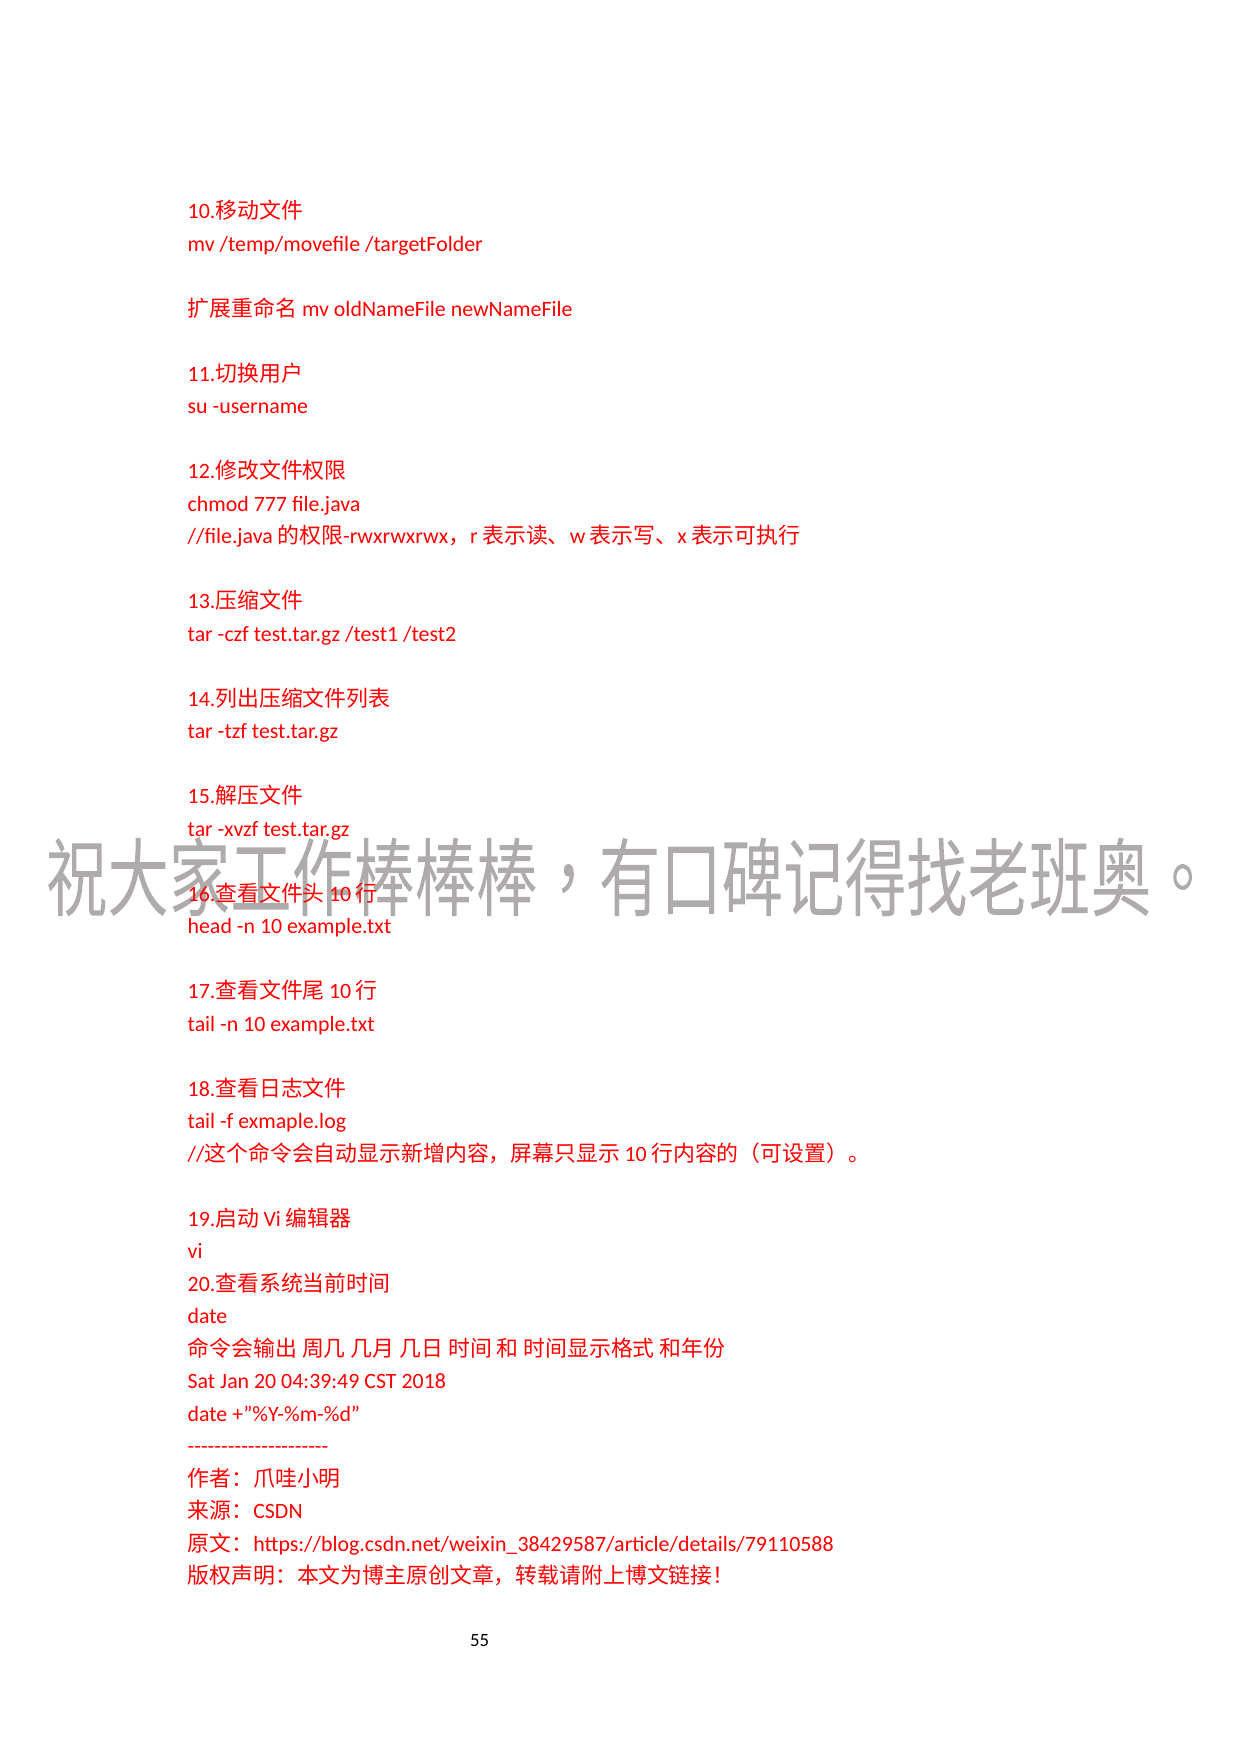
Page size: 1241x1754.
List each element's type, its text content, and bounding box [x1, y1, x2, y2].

text vi [187, 1234, 1053, 1267]
text head -n 10 example.txt [187, 909, 1053, 942]
text 19.启动Vi编辑器 [187, 1202, 1053, 1234]
text 原文：https://blog.csdn.net/weixin_38429587/article/details/79110588 [187, 1527, 1053, 1559]
text 12.修改文件权限 [187, 454, 1053, 487]
text 17.查看文件尾10行 [187, 974, 1053, 1007]
text date [187, 1299, 1053, 1332]
text 作者：爪哇小明 [187, 1462, 1053, 1494]
text 13.压缩文件 [187, 584, 1053, 617]
text 扩展重命名 mv oldNameFile newNameFile [187, 292, 1053, 324]
text tar -xvzf test.tar.gz [187, 812, 1053, 844]
text 14.列出压缩文件列表 [187, 682, 1053, 714]
text Sat Jan 20 04:39:49 CST 2018 [187, 1364, 1053, 1397]
text tar -tzf test.tar.gz [187, 714, 1053, 747]
text 版权声明：本文为博主原创文章，转载请附上博文链接！ [187, 1559, 1053, 1592]
text 10.移动文件 [187, 194, 1053, 227]
text 命令会输出 周几 几月 几日 时间 和 时间显示格式 和年份 [187, 1332, 1053, 1364]
text tar -czf test.tar.gz /test1 /test2 [187, 617, 1053, 649]
text su -username [187, 389, 1053, 422]
text date +”%Y-%m-%d” [187, 1397, 1053, 1429]
text chmod 777 file.java [187, 487, 1053, 519]
text tail -f exmaple.log [187, 1104, 1053, 1137]
text --------------------- [187, 1429, 1053, 1462]
text 来源：CSDN [187, 1494, 1053, 1527]
text 18.查看日志文件 [187, 1072, 1053, 1104]
text tail -n 10 example.txt [187, 1007, 1053, 1039]
text 16.查看文件头10行 [187, 877, 1053, 909]
text 15.解压文件 [187, 779, 1053, 812]
text 11.切换用户 [187, 357, 1053, 389]
text //file.java的权限-rwxrwxrwx，r表示读、w表示写、x表示可执行 [187, 519, 1053, 552]
text //这个命令会自动显示新增内容，屏幕只显示10行内容的（可设置）。 [187, 1137, 1053, 1169]
text mv /temp/movefile /targetFolder [187, 227, 1053, 259]
text 20.查看系统当前时间 [187, 1267, 1053, 1299]
